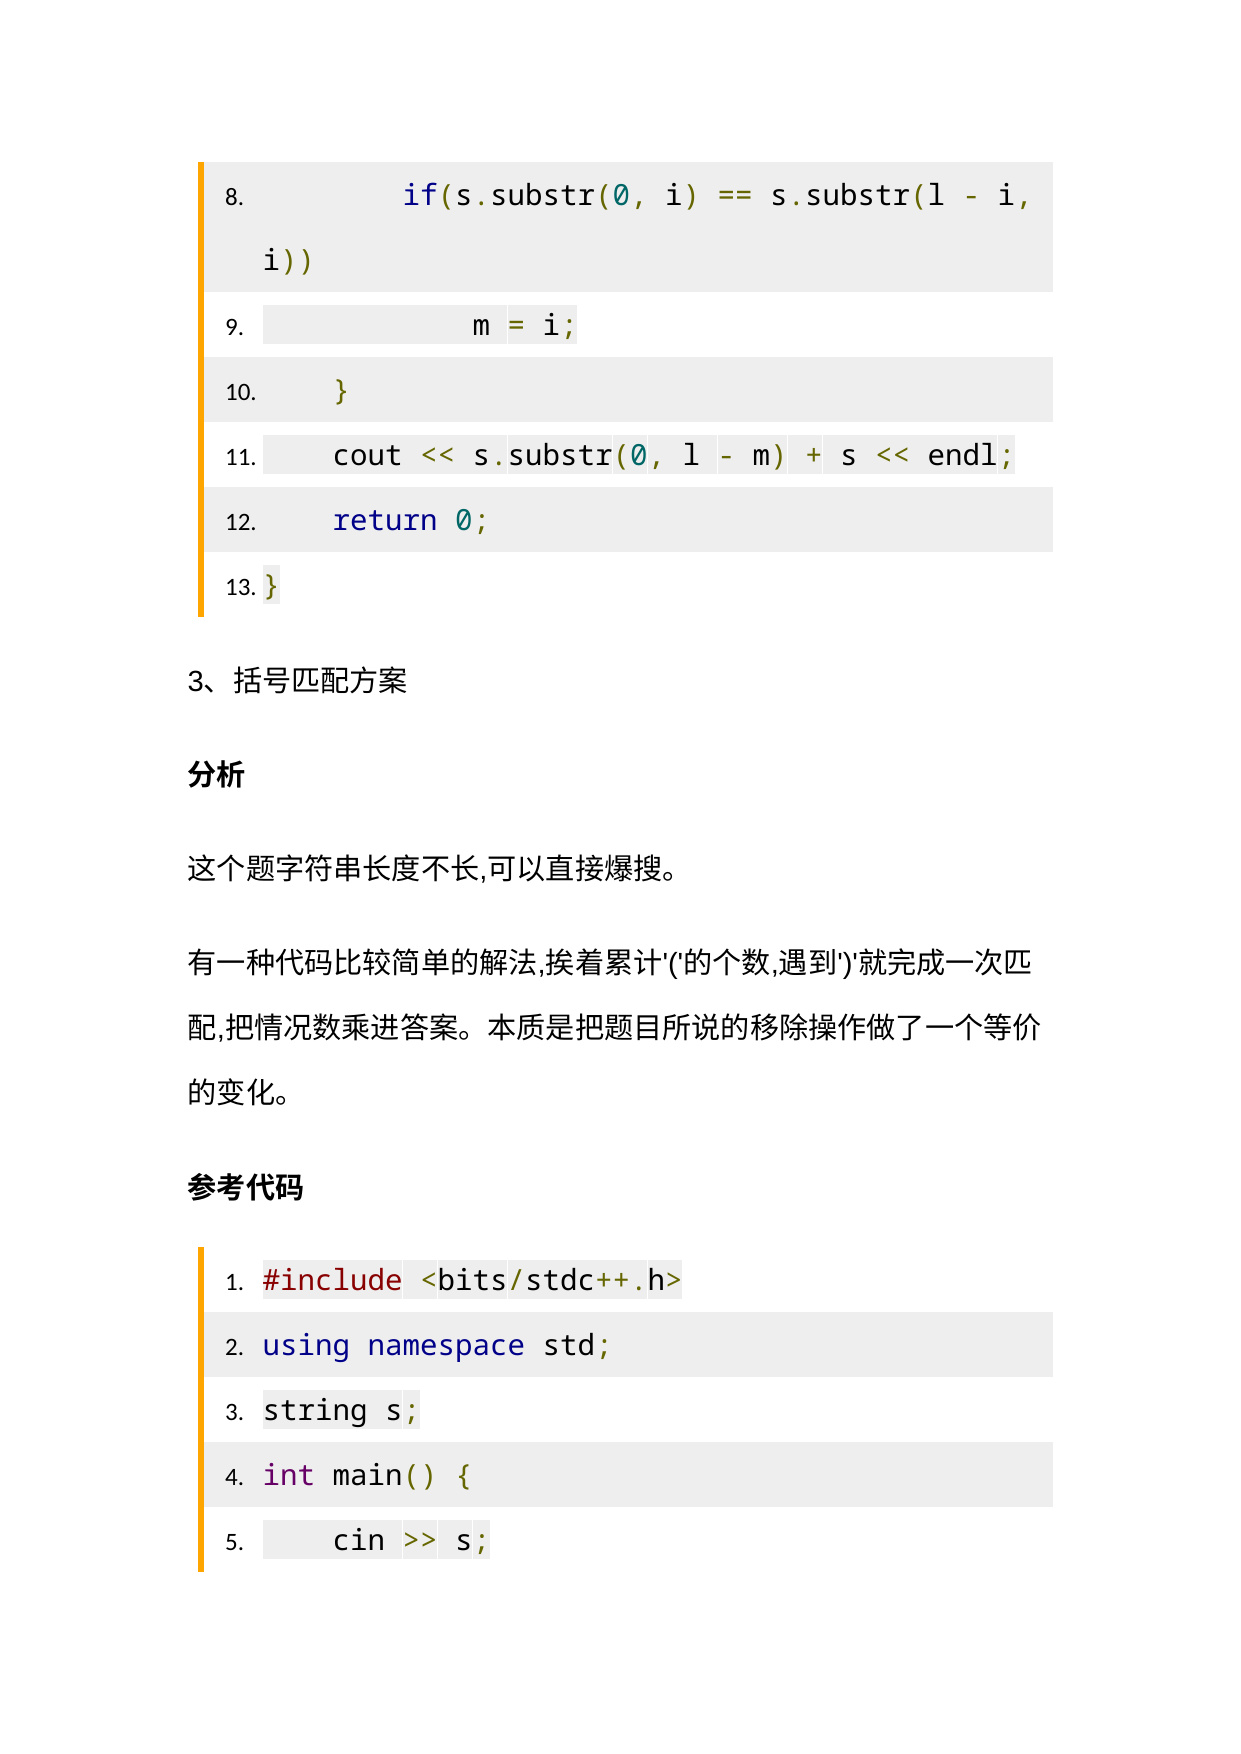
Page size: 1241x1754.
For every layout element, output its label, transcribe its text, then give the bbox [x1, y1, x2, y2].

list #include <bits/stdc++.h> [204, 1247, 1053, 1312]
text 这个题字符串长度不长,可以直接爆搜。 [187, 834, 1053, 899]
text 3、括号匹配方案 [187, 646, 1053, 711]
list string s; [204, 1377, 1053, 1442]
subtitle 参考代码 [187, 1153, 1053, 1218]
list cout << s.substr(0, l - m) + s << endl; [204, 422, 1053, 487]
list if(s.substr(0, i) == s.substr(l - i, i)) [204, 162, 1053, 292]
list } [204, 357, 1053, 422]
text 有一种代码比较简单的解法,挨着累计'('的个数,遇到')'就完成一次匹配,把情况数乘进答案。本质是把题目所说的移除操作做了一个等价的变化。 [187, 929, 1053, 1124]
list int main() { [204, 1442, 1053, 1507]
list } [204, 552, 1053, 617]
subtitle 分析 [187, 740, 1053, 805]
list cin >> s; [204, 1507, 1053, 1572]
list m = i; [204, 292, 1053, 357]
list return 0; [204, 487, 1053, 552]
list using namespace std; [204, 1312, 1053, 1377]
